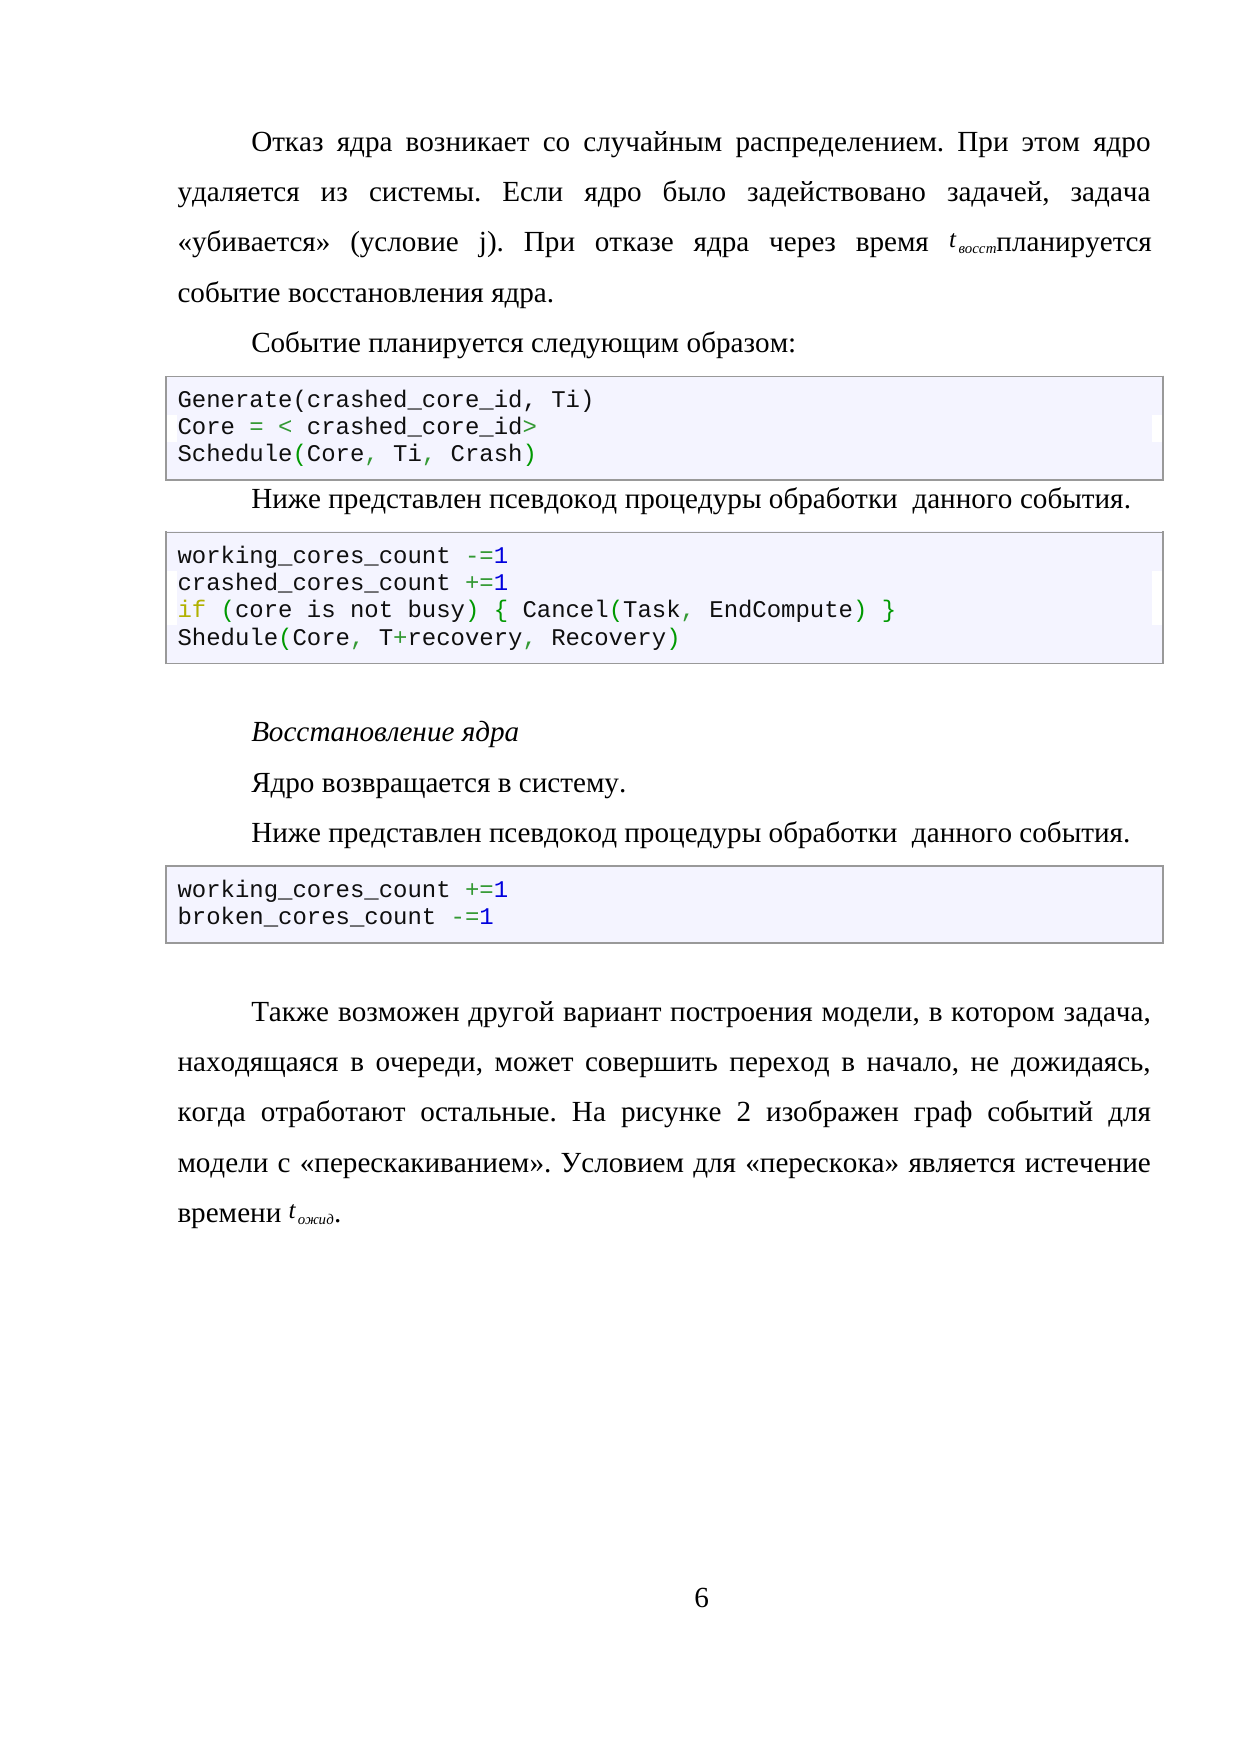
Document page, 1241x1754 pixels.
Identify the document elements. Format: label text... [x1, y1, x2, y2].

text Отказ ядра возникает со случайным распределением. При этом ядро удаляется из системы. Если ядро было задействовано задачей, задача «убивается» (условие j). При отказе ядра через время планируется событие восстановления ядра. [177, 124, 1152, 308]
text Ядро возвращается в систему. [177, 765, 1152, 798]
text Ниже представлен псевдокод процедуры обработки данного события. [177, 815, 1152, 848]
text broken_cores_count -=1 [167, 892, 1162, 942]
text Восстановление ядра [177, 714, 1152, 748]
text if (core is not busy) { Cancel(Task, EndCompute) } [177, 598, 1152, 613]
text working_cores_count -=1 [167, 533, 1162, 571]
text Также возможен другой вариант построения модели, в котором задача, находящаяся в очереди, может совершить переход в начало, не дожидаясь, когда отработают остальные. На рисунке 2 изображен граф событий для модели с «перескакиванием». Условием для «перескока» является истечение времени . [177, 994, 1152, 1229]
text Generate(crashed_core_id, Ti) [167, 377, 1162, 415]
text crashed_cores_count +=1 [177, 571, 1152, 598]
text Shedule(Core, T+recovery, Recovery) [167, 613, 1162, 663]
text Core = < crashed_core_id> [177, 415, 1152, 430]
text working_cores_count +=1 [167, 867, 1162, 892]
text Schedule(Core, Ti, Crash) [167, 430, 1162, 479]
text Ниже представлен псевдокод процедуры обработки данного события. [177, 481, 1152, 514]
text Событие планируется следующим образом: [177, 325, 1152, 359]
